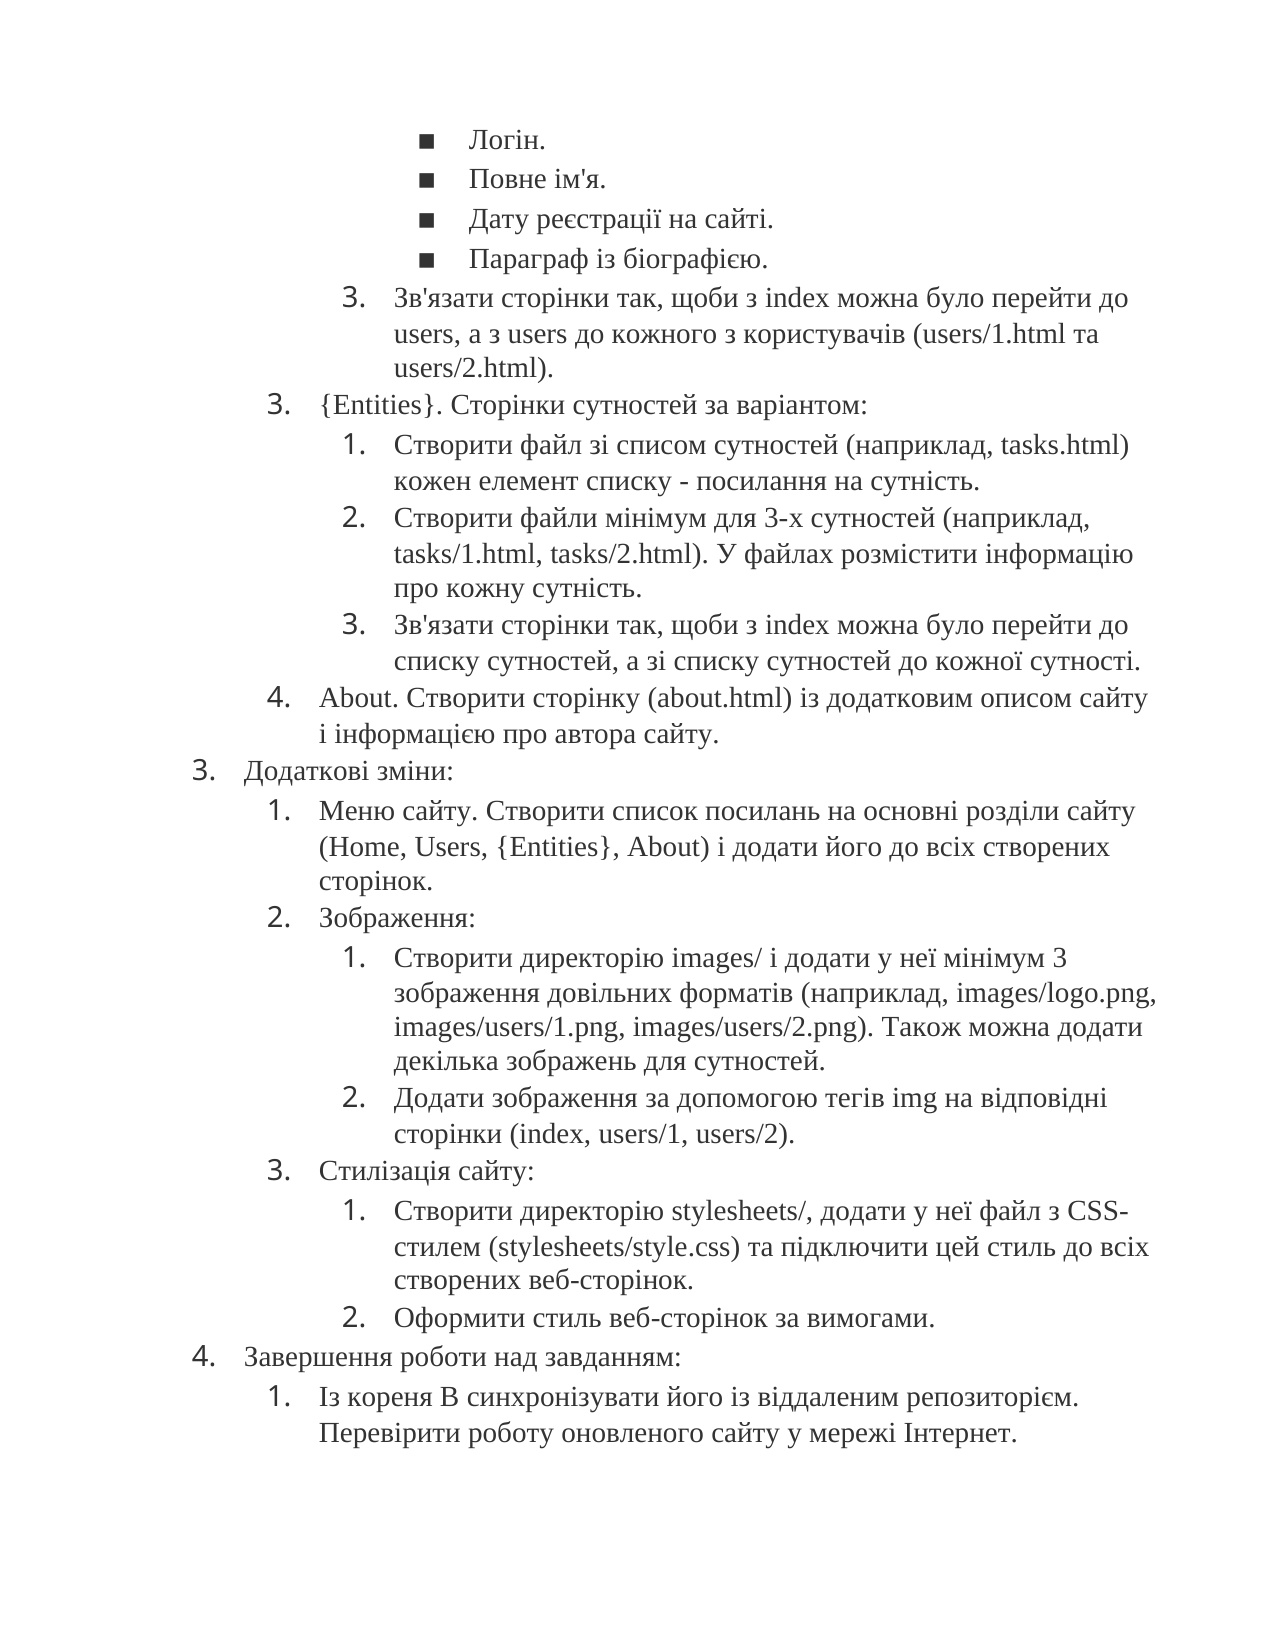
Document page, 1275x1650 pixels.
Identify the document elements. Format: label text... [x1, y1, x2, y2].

list Завершення роботи над завданням: [192, 1336, 1157, 1375]
list Створити директорію stylesheets/, додати у неї файл з CSS-стилем (stylesheets/style.css) та підключити цей стиль до всіх створених веб-сторінок. [342, 1189, 1157, 1296]
list Зв'язати сторінки так, щоби з index можна було перейти до users, а з users до кожного з користувачів (users/1.html та users/2.html). [342, 277, 1157, 383]
list Зображення: [267, 896, 1157, 936]
list Дату реєстрації на сайті. [417, 197, 1157, 237]
list Створити директорію images/ і додати у неї мінімум 3 зображення довільних форматів (наприклад, images/logo.png, images/users/1.png, images/users/2.png). Також можна додати декілька зображень для сутностей. [342, 936, 1157, 1076]
list Зв'язати сторінки так, щоби з index можна було перейти до списку сутностей, а зі списку сутностей до кожної сутності. [342, 603, 1157, 676]
list {Entities}. Сторінки сутностей за варіантом: [267, 383, 1157, 423]
list About. Створити сторінку (about.html) із додатковим описом сайту і інформацією про автора сайту. [267, 676, 1157, 750]
list Оформити стиль веб-сторінок за вимогами. [342, 1296, 1157, 1336]
list Повне ім'я. [417, 158, 1157, 197]
list Меню сайту. Створити список посилань на основні розділи сайту (Home, Users, {Entities}, About) і додати його до всіх створених сторінок. [267, 789, 1157, 896]
list Параграф із біографією. [417, 237, 1157, 277]
list Із кореня B синхронізувати його із віддаленим репозиторієм. Перевірити роботу оновленого сайту у мережі Інтернет. [267, 1375, 1157, 1448]
list Створити файл зі списом сутностей (наприклад, tasks.html) кожен елемент списку - посилання на сутність. [342, 423, 1157, 496]
list Стилізація сайту: [267, 1149, 1157, 1189]
list Додати зображення за допомогою тегів img на відповідні сторінки (index, users/1, users/2). [342, 1076, 1157, 1149]
list Додаткові зміни: [192, 750, 1157, 789]
list Створити файли мінімум для 3-х сутностей (наприклад, tasks/1.html, tasks/2.html). У файлах розмістити інформацію про кожну сутність. [342, 496, 1157, 603]
list Логін. [417, 118, 1157, 158]
